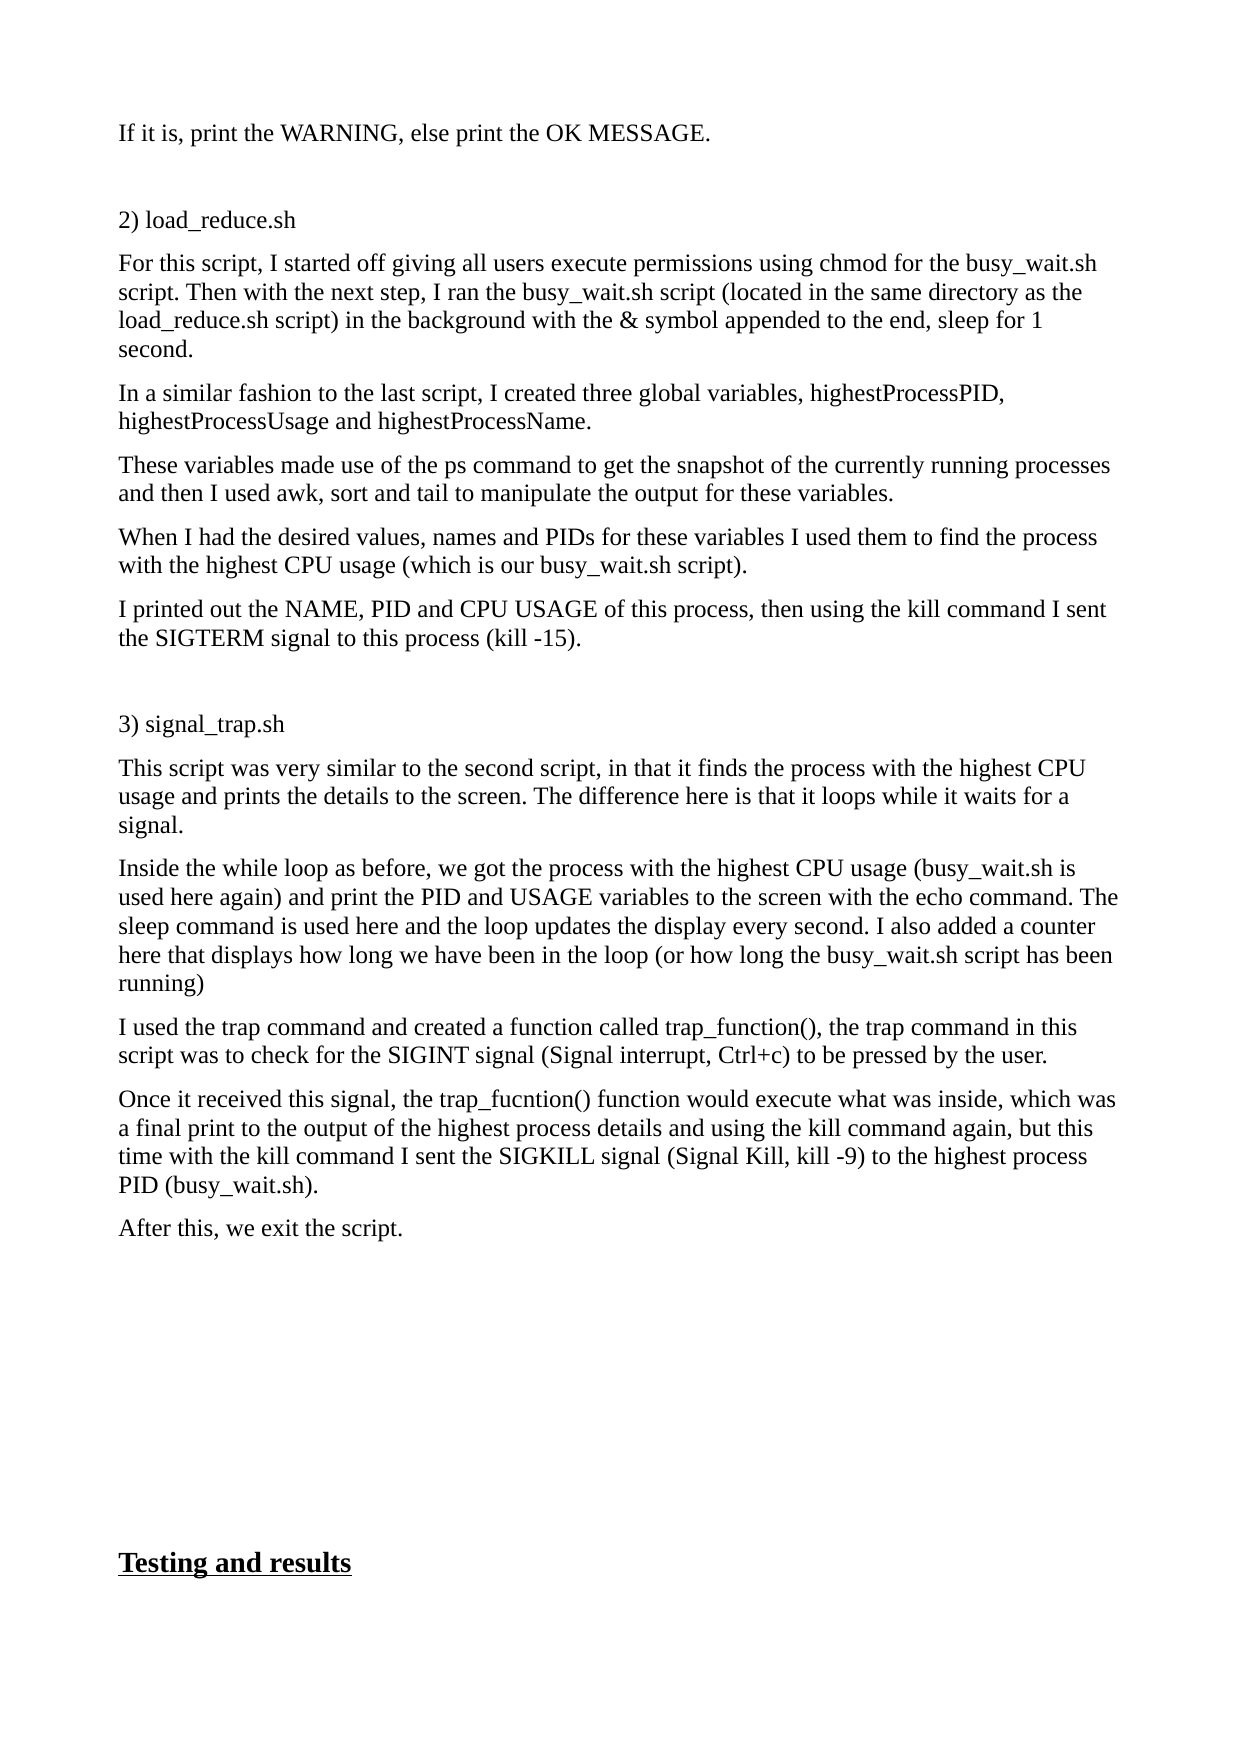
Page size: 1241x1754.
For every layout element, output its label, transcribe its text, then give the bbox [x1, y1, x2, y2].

text This script was very similar to the second script, in that it finds the process with the highest CPU usage and prints the details to the screen. The difference here is that it loops while it waits for a signal. [118, 753, 1122, 839]
text If it is, print the WARNING, else print the OK MESSAGE. [118, 118, 1122, 147]
text When I had the desired values, names and PIDs for these variables I used them to find the process with the highest CPU usage (which is our busy_wait.sh script). [118, 522, 1122, 579]
text After this, we exit the script. [118, 1213, 1122, 1242]
text In a similar fashion to the last script, I created three global variables, highestProcessPID, highestProcessUsage and highestProcessName. [118, 378, 1122, 435]
text I printed out the NAME, PID and CPU USAGE of this process, then using the kill command I sent the SIGTERM signal to this process (kill -15). [118, 594, 1122, 651]
text Once it received this signal, the trap_fucntion() function would execute what was inside, which was a final print to the output of the highest process details and using the kill command again, but this time with the kill command I sent the SIGKILL signal (Signal Kill, kill -9) to the highest process PID (busy_wait.sh). [118, 1084, 1122, 1199]
text These variables made use of the ps command to get the snapshot of the currently running processes and then I used awk, sort and tail to manipulate the output for these variables. [118, 450, 1122, 507]
text 2) load_reduce.sh [118, 205, 1122, 233]
text I used the trap command and created a function called trap_function(), the trap command in this script was to check for the SIGINT signal (Signal interrupt, Ctrl+c) to be pressed by the user. [118, 1012, 1122, 1069]
text Testing and results [118, 1546, 1122, 1579]
text For this script, I started off giving all users execute permissions using chmod for the busy_wait.sh script. Then with the next step, I ran the busy_wait.sh script (located in the same directory as the load_reduce.sh script) in the background with the & symbol appended to the end, sleep for 1 second. [118, 248, 1122, 363]
text 3) signal_trap.sh [118, 709, 1122, 738]
text Inside the while loop as before, we got the process with the highest CPU usage (busy_wait.sh is used here again) and print the PID and USAGE variables to the screen with the echo command. The sleep command is used here and the loop updates the display every second. I also added a counter here that displays how long we have been in the loop (or how long the busy_wait.sh script has been running) [118, 853, 1122, 997]
